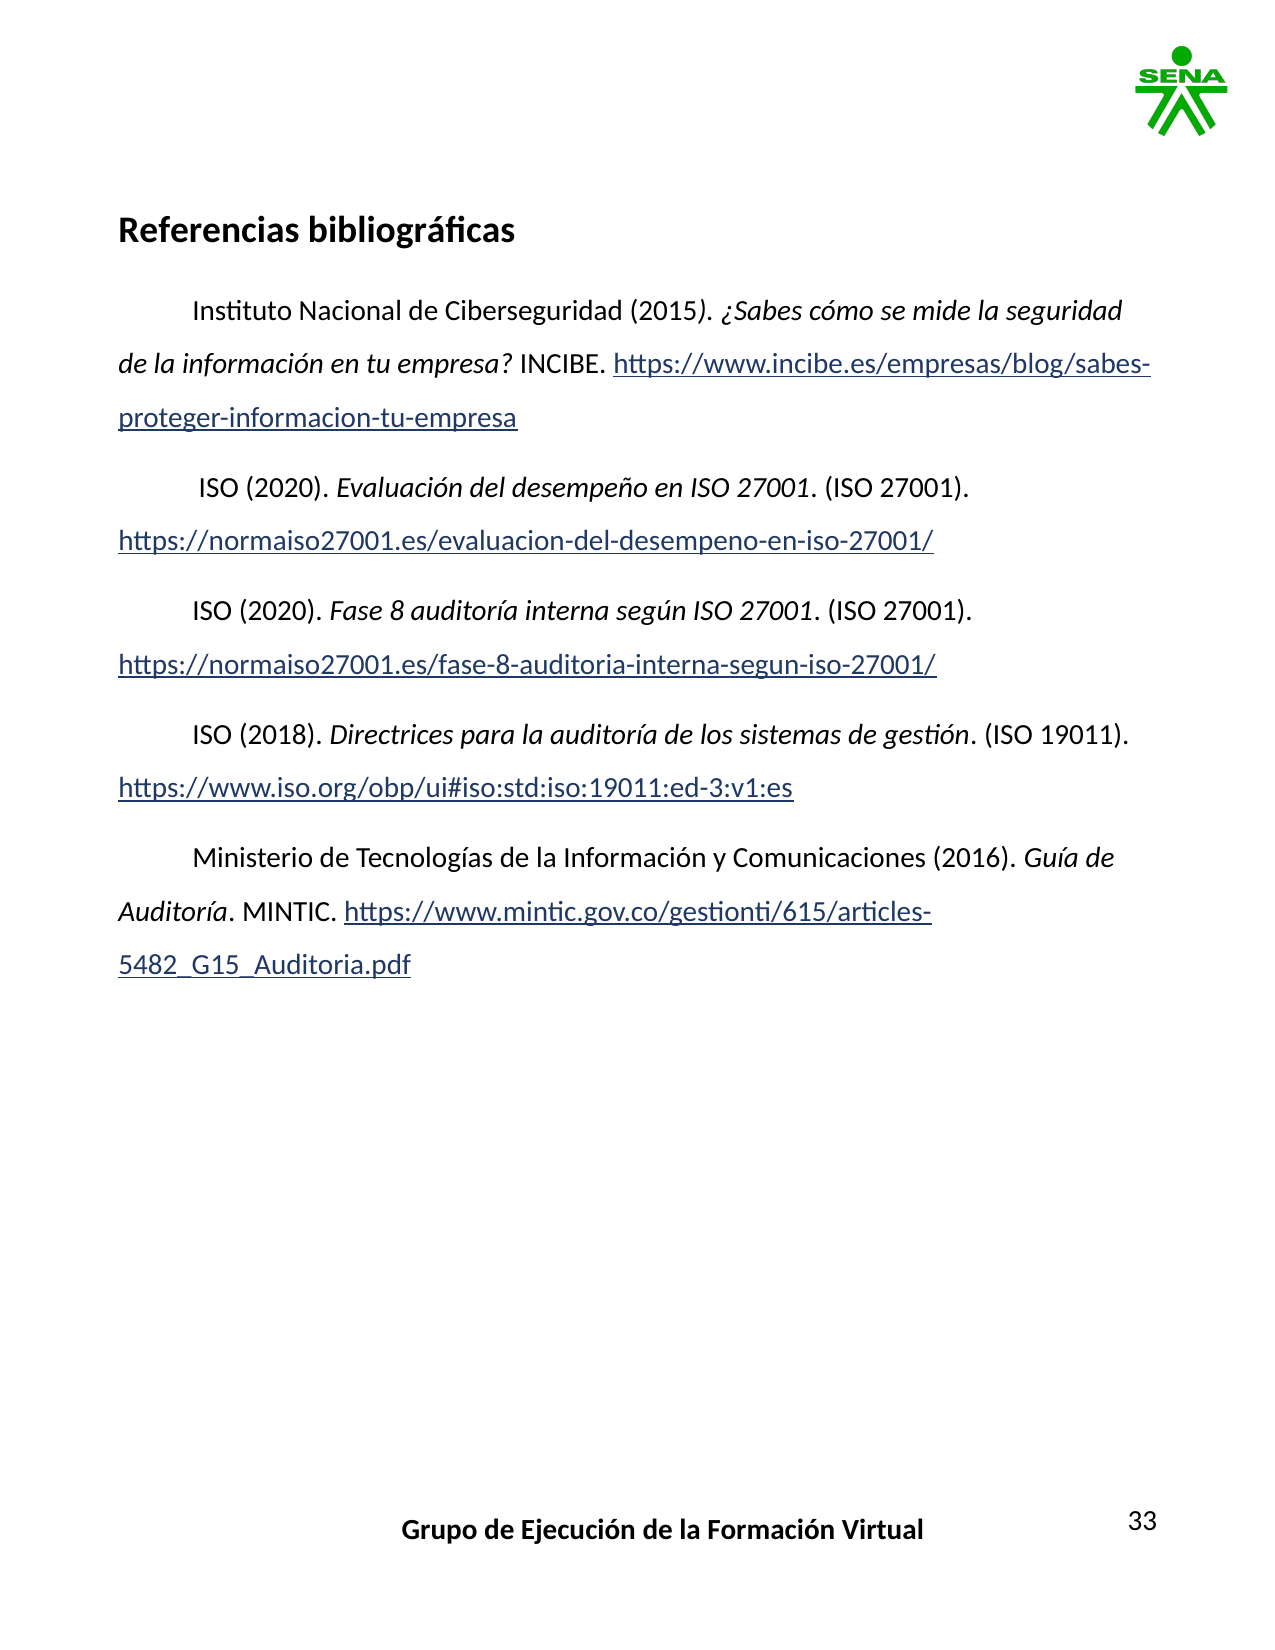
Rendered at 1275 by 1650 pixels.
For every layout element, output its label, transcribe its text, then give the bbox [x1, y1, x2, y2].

text ISO (2020). Fase 8 auditoría interna según ISO 27001. (ISO 27001). https://normaiso27001.es/fase-8-auditoria-interna-segun-iso-27001/ [118, 592, 1157, 681]
text Referencias bibliográficas [118, 206, 1157, 252]
text Instituto Nacional de Ciberseguridad (2015). ¿Sabes cómo se mide la seguridad de la información en tu empresa? INCIBE. https://www.incibe.es/empresas/blog/sabes-proteger-informacion-tu-empresa [118, 292, 1157, 434]
text ISO (2018). Directrices para la auditoría de los sistemas de gestión. (ISO 19011). https://www.iso.org/obp/ui#iso:std:iso:19011:ed-3:v1:es [118, 716, 1157, 805]
text ISO (2020). Evaluación del desempeño en ISO 27001. (ISO 27001). https://normaiso27001.es/evaluacion-del-desempeno-en-iso-27001/ [118, 469, 1157, 558]
picture [1135, 46, 1228, 136]
text Ministerio de Tecnologías de la Información y Comunicaciones (2016). Guía de Auditoría. MINTIC. https://www.mintic.gov.co/gestionti/615/articles-5482_G15_Auditoria.pdf [118, 839, 1157, 982]
